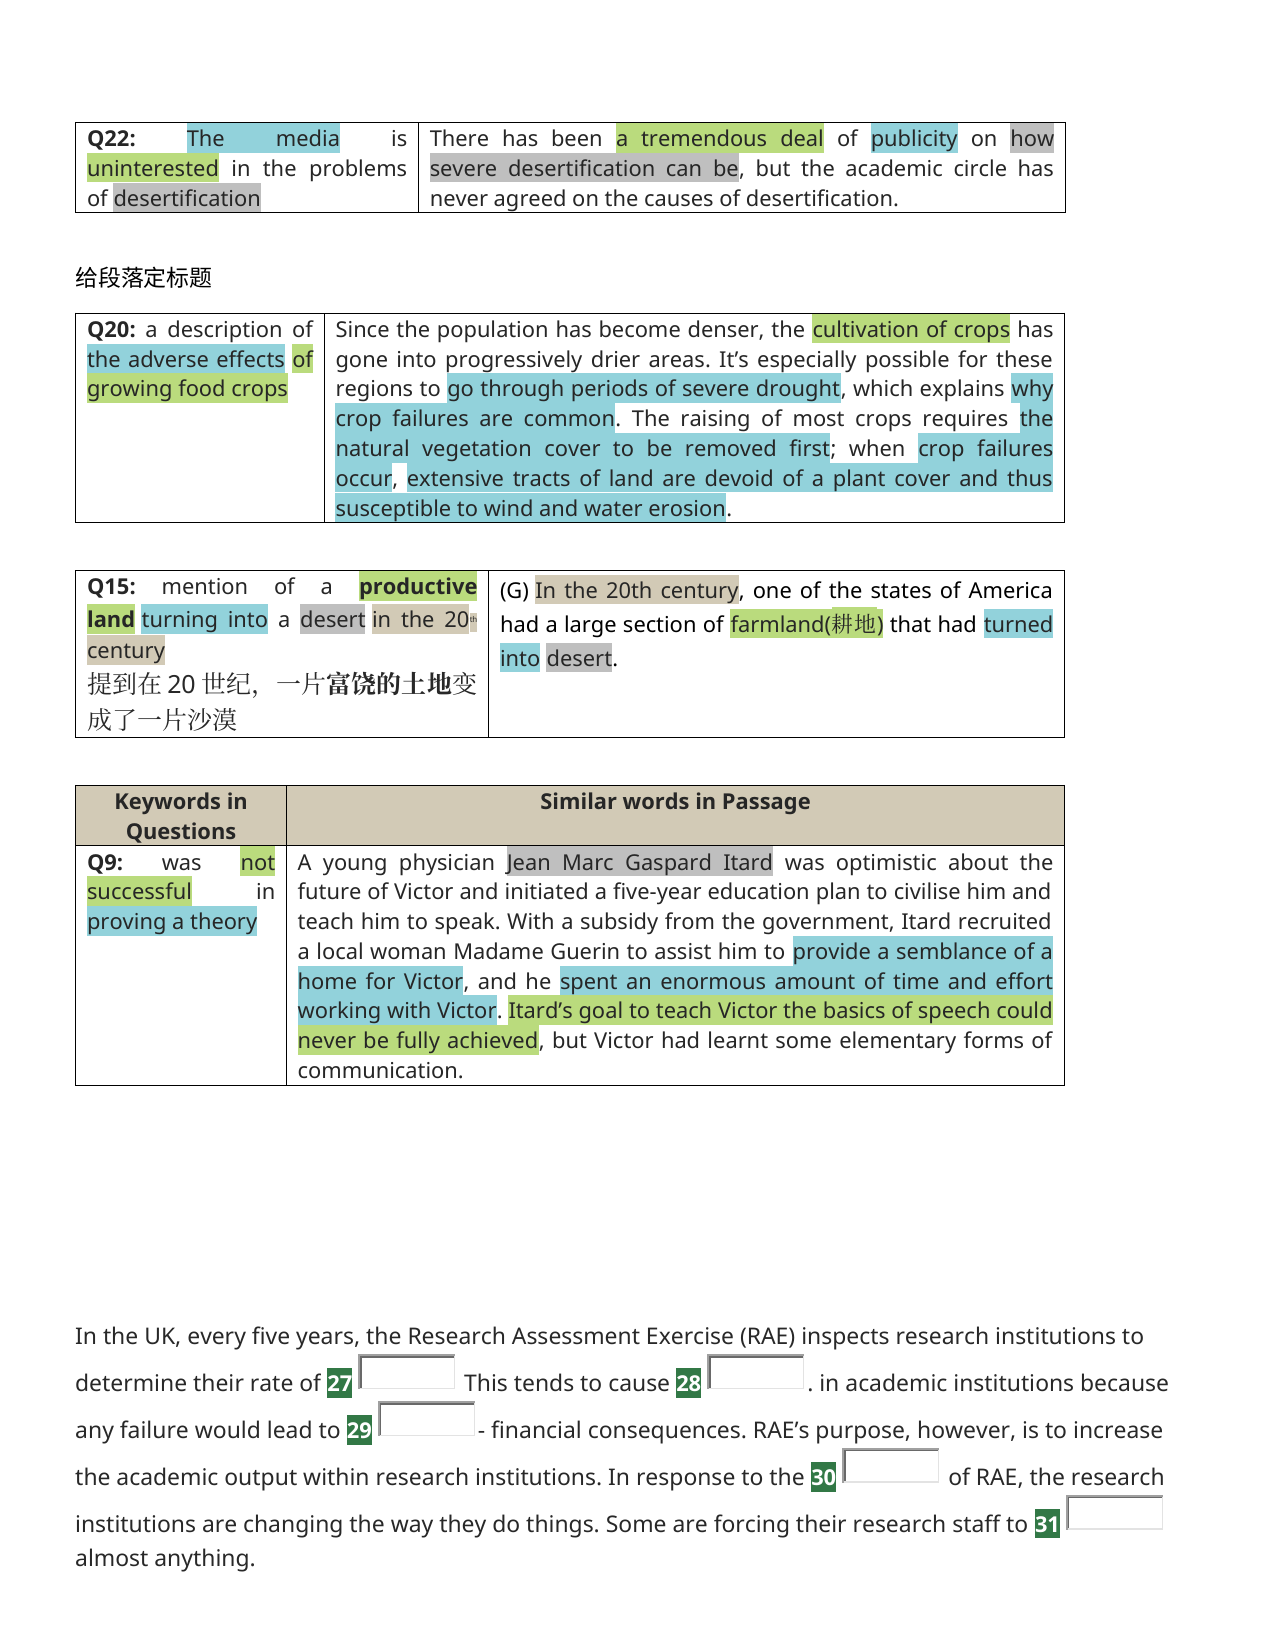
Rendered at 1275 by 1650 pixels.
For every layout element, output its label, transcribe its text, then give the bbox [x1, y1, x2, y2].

table_cell A young physician Jean Marc Gaspard Itard was optimistic about the future of Victor and initiated a five-year education plan to civilise him and teach him to speak. With a subsidy from the government, Itard recruited a local woman Madame Guerin to assist him to provide a semblance of a home for Victor, and he spent an enormous amount of time and effort working with Victor. Itard’s goal to teach Victor the basics of speech could never be fully achieved, but Victor had learnt some elementary forms of communication. [287, 846, 1064, 1085]
table_header Q15: mention of a productive land turning into a desert in the 20th century 提到在20世纪，一片富饶的土地变成了一片沙漠 [76, 571, 488, 737]
table_header (G) In the 20th century, one of the states of America had a large section of farmland(耕地) that had turned into desert. [489, 571, 1064, 737]
table_header Keywords in Questions [76, 786, 286, 845]
text 给段落定标题 [75, 260, 1200, 293]
table_header Q22: The media is uninterested in the problems of desertification [76, 123, 418, 212]
table_header Similar words in Passage [287, 786, 1064, 845]
text In the UK, every five years, the Research Assessment Exercise (RAE) inspects research institutions to determine their rate of 27 This tends to cause 28 . in academic institutions because any failure would lead to 29 - financial consequences. RAE’s purpose, however, is to increase the academic output within research institutions. In response to the 30 of RAE, the research institutions are changing the way they do things. Some are forcing their research staff to 31 almost anything. [75, 1320, 1200, 1573]
table_header There has been a tremendous deal of publicity on how severe desertification can be, but the academic circle has never agreed on the causes of desertification. [419, 123, 1065, 212]
table_header Since the population has become denser, the cultivation of crops has gone into progressively drier areas. It’s especially possible for these regions to go through periods of severe drought, which explains why crop failures are common. The raising of most crops requires the natural vegetation cover to be removed first; when crop failures occur, extensive tracts of land are devoid of a plant cover and thus susceptible to wind and water erosion. [325, 314, 1064, 522]
table_header Q20: a description of the adverse effects of growing food crops [76, 314, 324, 522]
table_cell Q9: was not successful in proving a theory [76, 846, 286, 1085]
